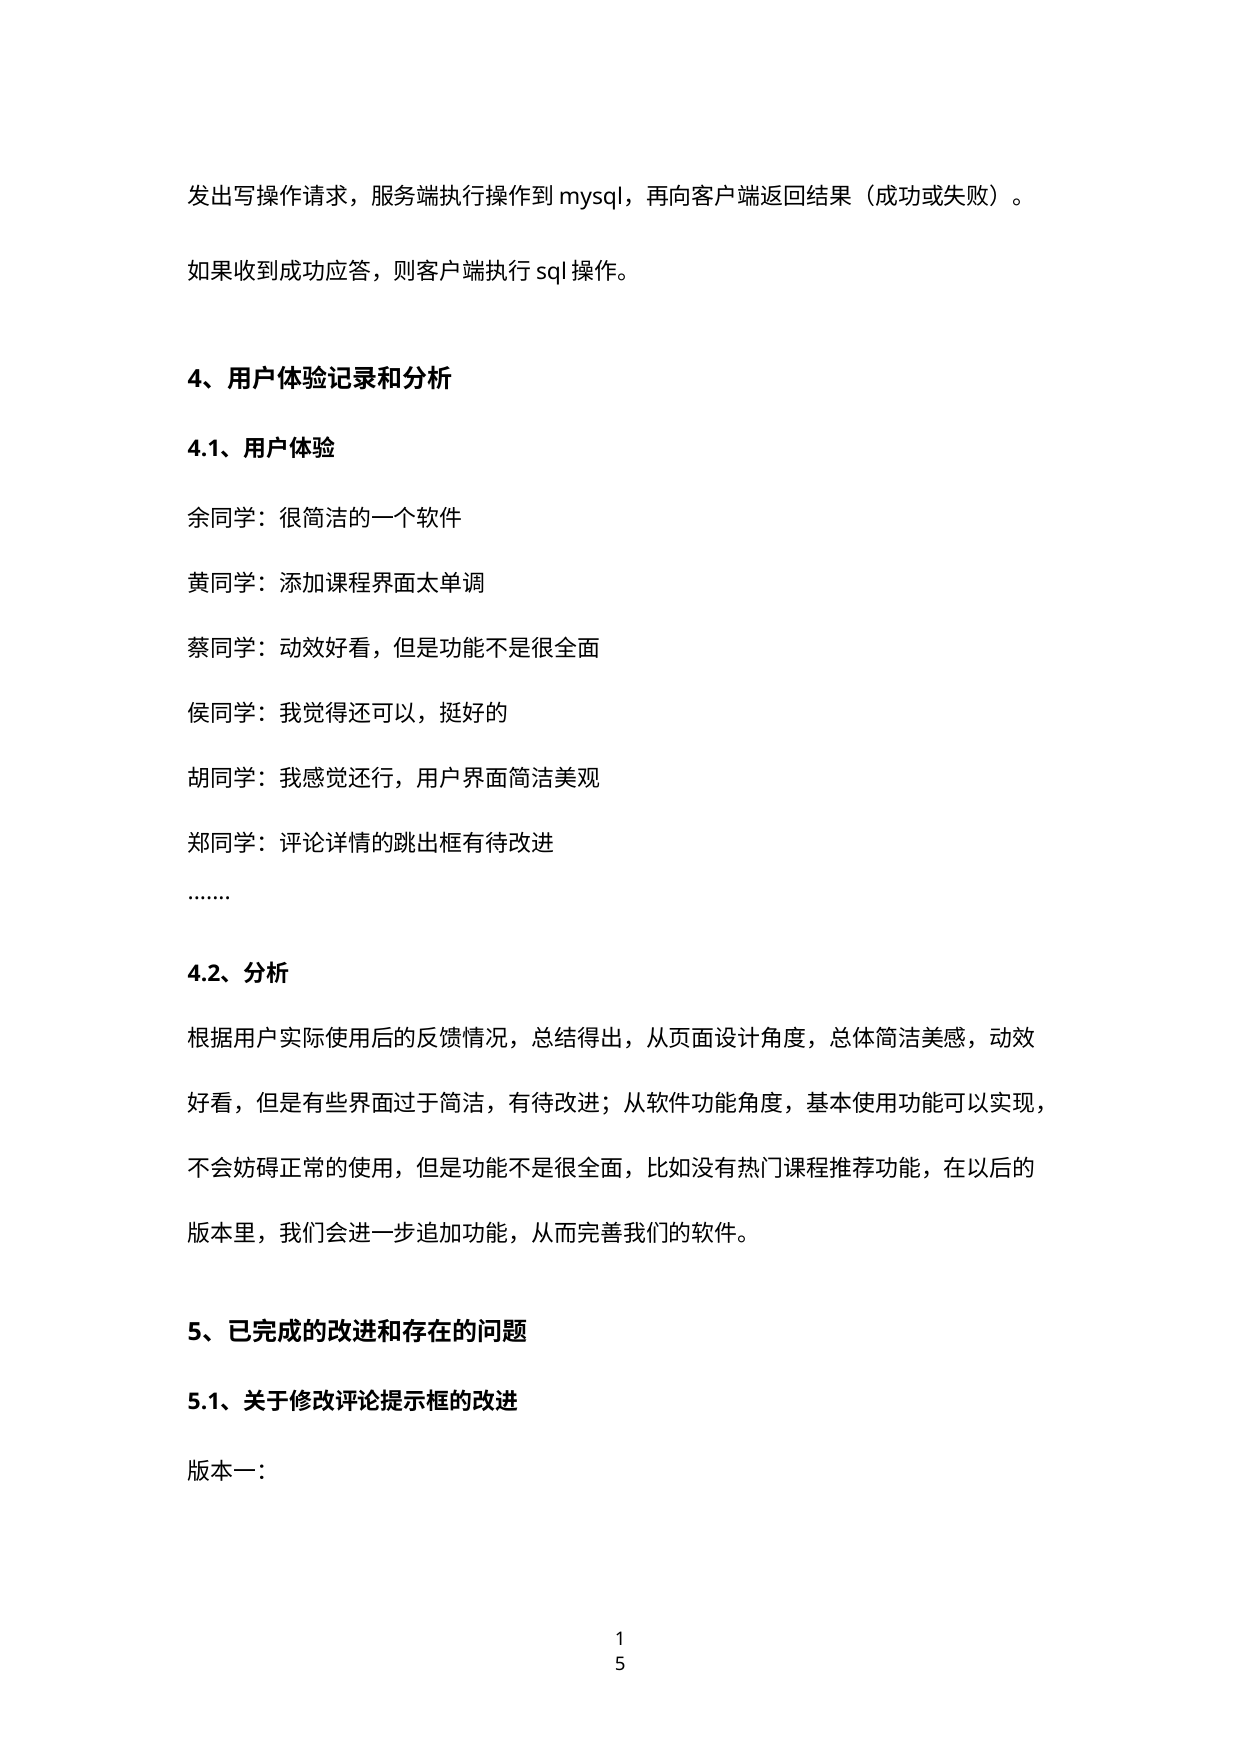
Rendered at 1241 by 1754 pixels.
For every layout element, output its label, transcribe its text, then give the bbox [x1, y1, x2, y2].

text 侯同学：我觉得还可以，挺好的 [187, 679, 1053, 744]
text 4、用户体验记录和分析 [187, 344, 1053, 409]
text 4.2、分析 [187, 939, 1053, 1004]
text 4.1、用户体验 [187, 414, 1053, 479]
text 5、已完成的改进和存在的问题 [187, 1297, 1053, 1362]
text 郑同学：评论详情的跳出框有待改进 [187, 809, 1053, 874]
text 版本一： [187, 1437, 1053, 1502]
text 胡同学：我感觉还行，用户界面简洁美观 [187, 744, 1053, 809]
text 根据用户实际使用后的反馈情况，总结得出，从页面设计角度，总体简洁美感，动效好看，但是有些界面过于简洁，有待改进；从软件功能角度，基本使用功能可以实现，不会妨碍正常的使用，但是功能不是很全面，比如没有热门课程推荐功能，在以后的版本里，我们会进一步追加功能，从而完善我们的软件。 [187, 1004, 1053, 1264]
text 余同学：很简洁的一个软件 [187, 484, 1053, 549]
text 蔡同学：动效好看，但是功能不是很全面 [187, 614, 1053, 679]
text 黄同学：添加课程界面太单调 [187, 549, 1053, 614]
text 5.1、关于修改评论提示框的改进 [187, 1367, 1053, 1432]
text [187, 162, 1053, 302]
text ....... [187, 874, 1053, 907]
